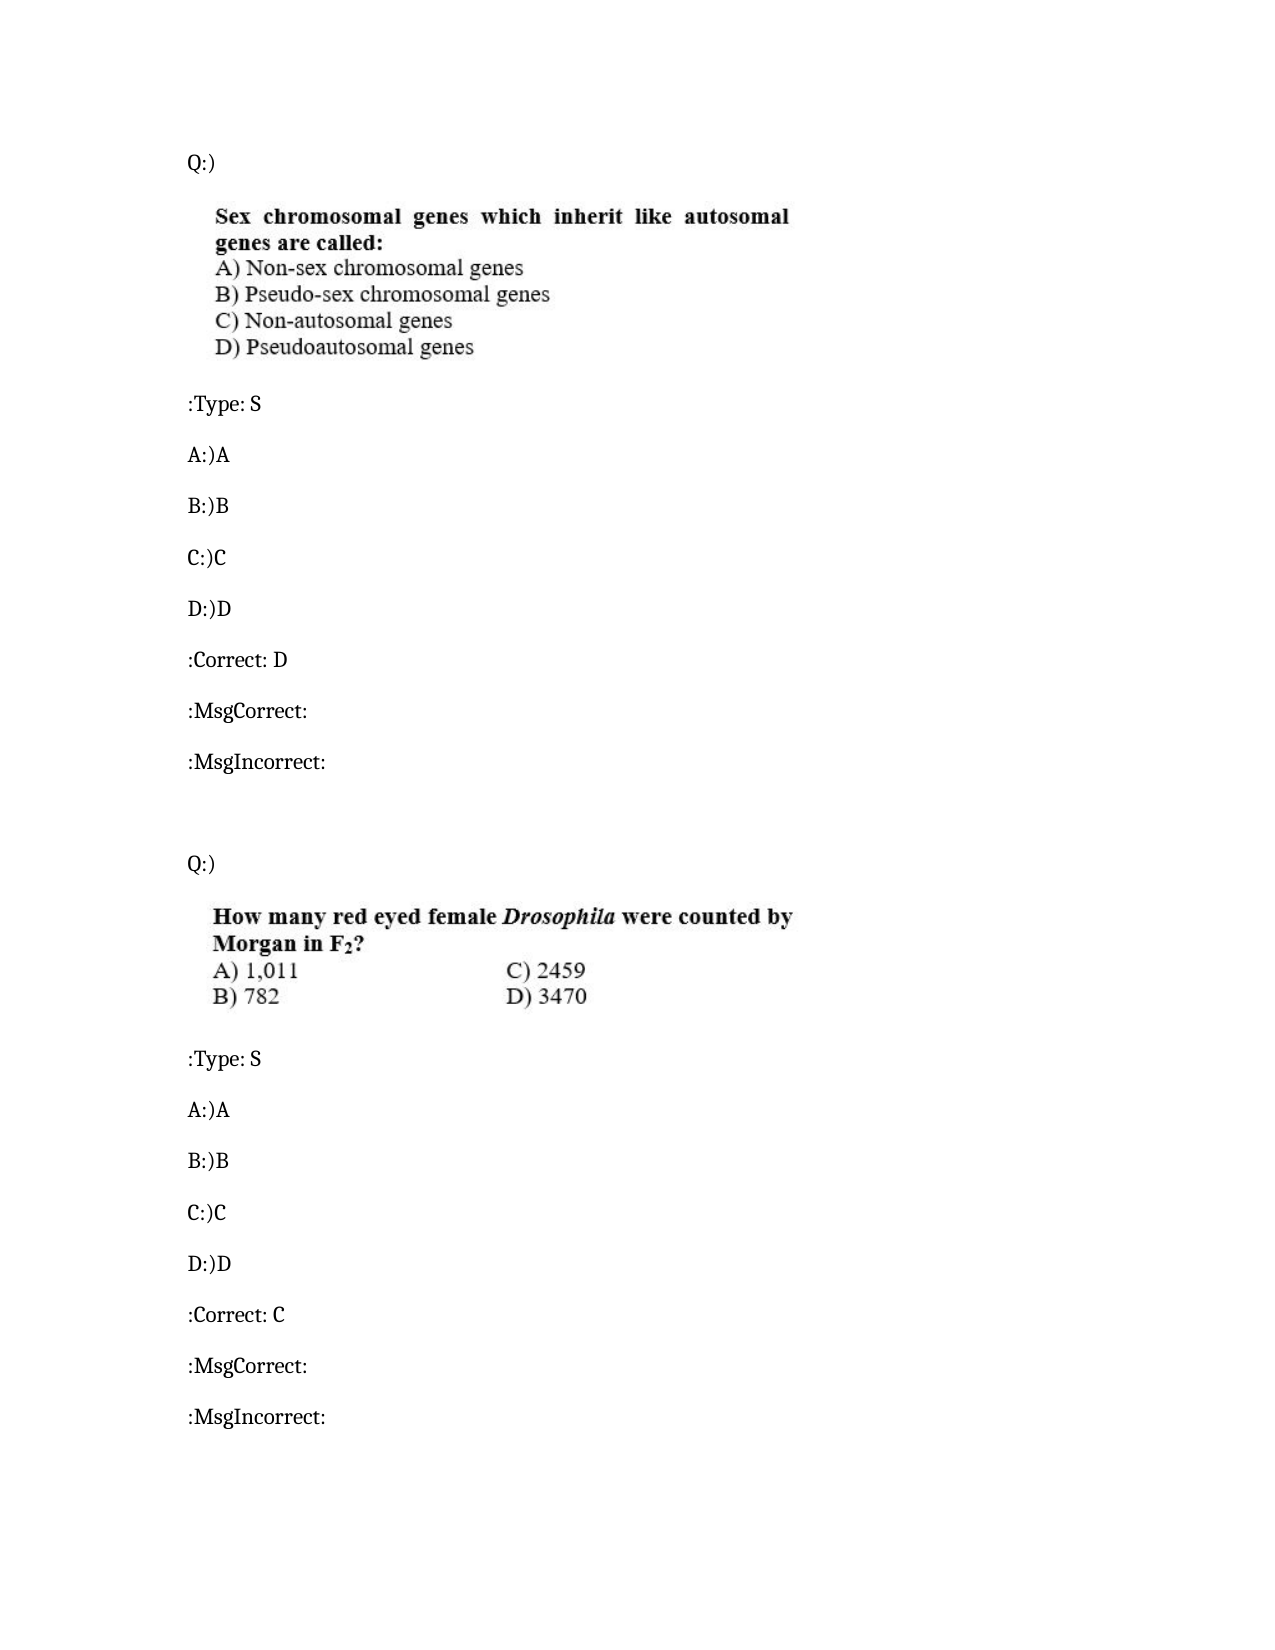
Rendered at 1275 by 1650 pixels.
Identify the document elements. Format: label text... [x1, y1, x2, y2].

text :MsgIncorrect: [187, 748, 1087, 775]
text D:)D [187, 595, 1087, 622]
text B:)B [187, 493, 1087, 520]
text :Type: S [187, 1046, 1087, 1072]
text :MsgCorrect: [187, 1352, 1087, 1379]
text Q:) [187, 150, 1087, 176]
picture [206, 901, 807, 1022]
text :Type: S [187, 391, 1087, 418]
picture [206, 201, 807, 367]
text :MsgCorrect: [187, 697, 1087, 724]
text Q:) [187, 851, 1087, 877]
text A:)A [187, 1097, 1087, 1123]
text D:)D [187, 1250, 1087, 1277]
text B:)B [187, 1148, 1087, 1174]
text C:)C [187, 544, 1087, 571]
text :Correct: C [187, 1301, 1087, 1328]
text :Correct: D [187, 646, 1087, 673]
text C:)C [187, 1199, 1087, 1226]
text :MsgIncorrect: [187, 1403, 1087, 1430]
text A:)A [187, 442, 1087, 469]
